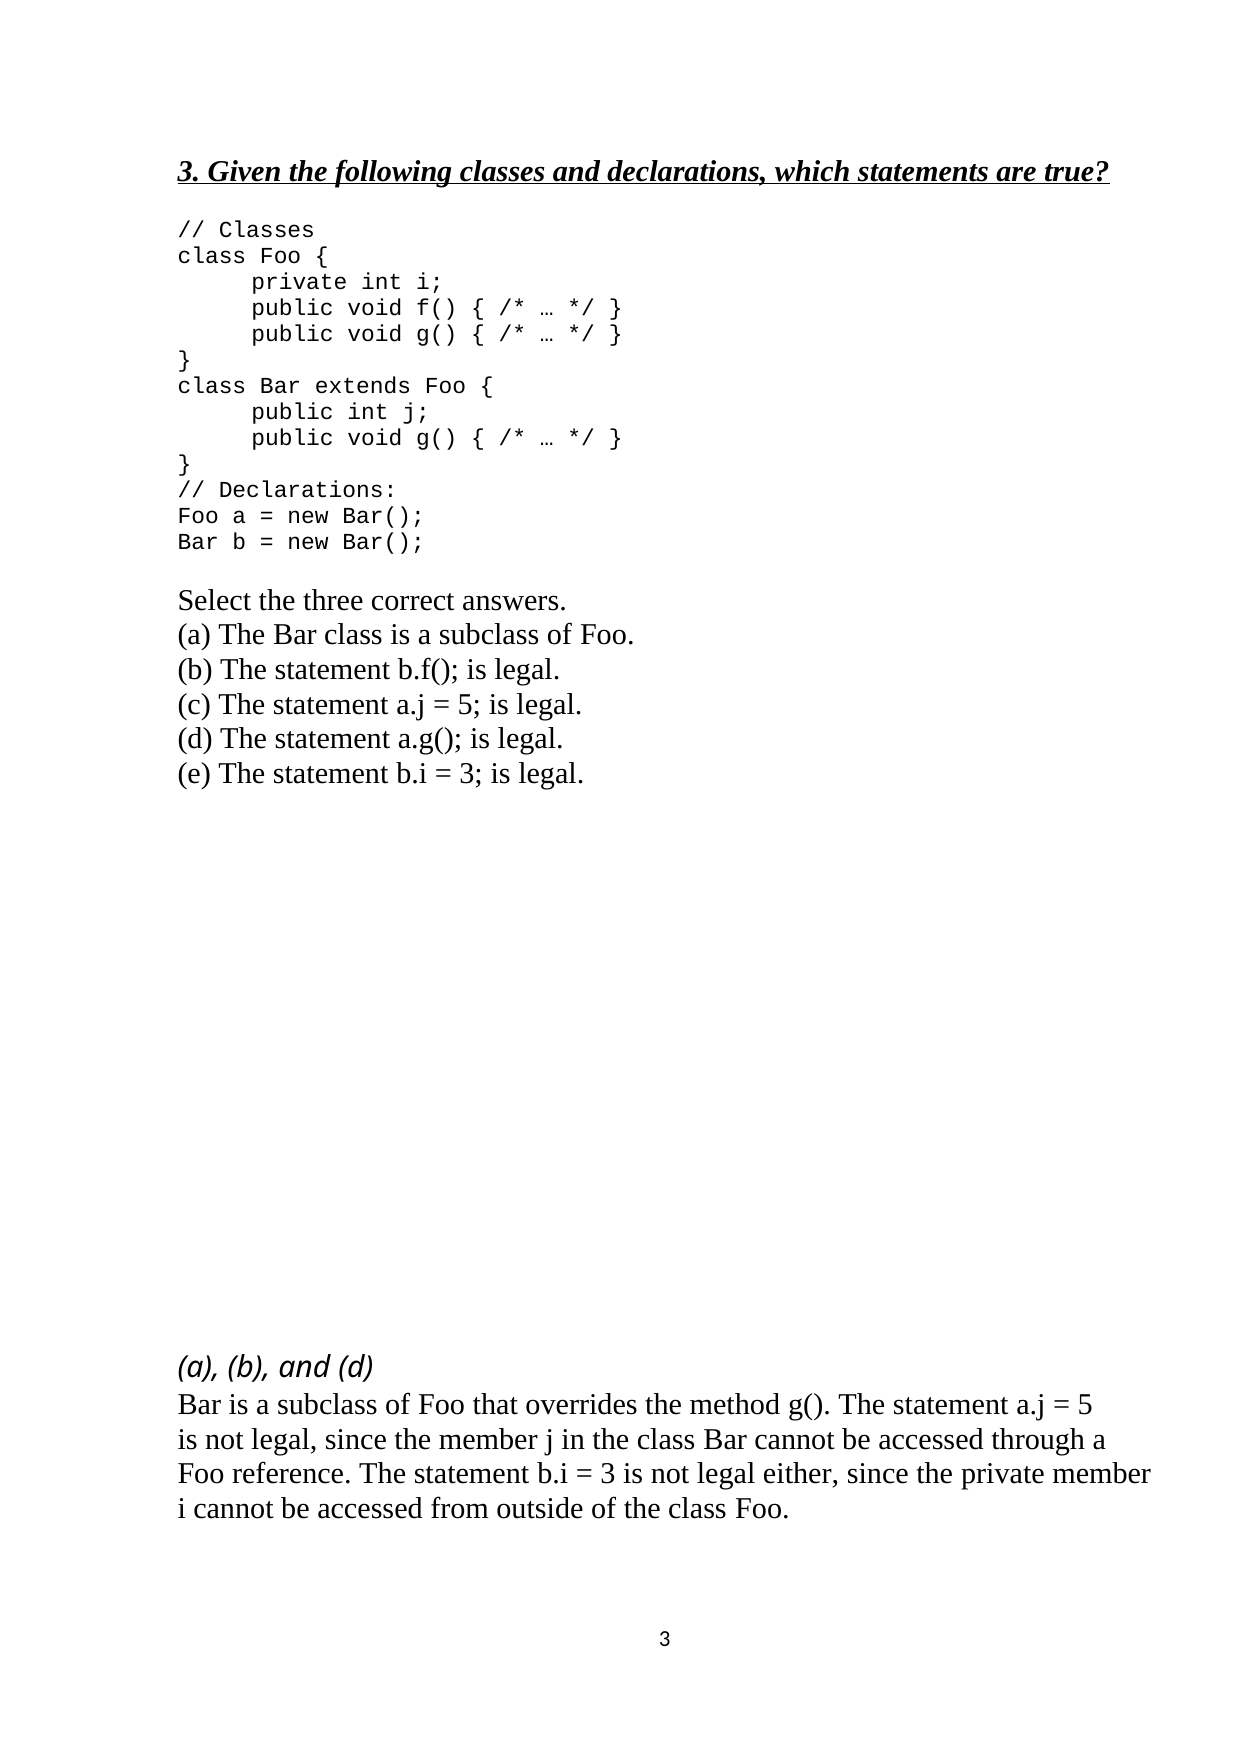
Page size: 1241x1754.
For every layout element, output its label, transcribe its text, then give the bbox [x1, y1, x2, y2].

text Bar is a subclass of Foo that overrides the method g(). The statement a.j = 5 [177, 1386, 1152, 1421]
text // Classes [177, 219, 1152, 245]
text } [177, 348, 1152, 374]
text class Bar extends Foo { [177, 374, 1152, 400]
text public void f() { /* … */ } [177, 297, 1152, 322]
text class Foo { [177, 245, 1152, 271]
text (e) The statement b.i = 3; is legal. [177, 755, 1152, 790]
text i cannot be accessed from outside of the class Foo. [177, 1490, 1152, 1525]
text Select the three correct answers. [177, 582, 1152, 617]
text (a) The Bar class is a subclass of Foo. [177, 617, 1152, 651]
text // Declarations: [177, 478, 1152, 504]
text (c) The statement a.j = 5; is legal. [177, 686, 1152, 721]
text private int i; [177, 271, 1152, 297]
text public void g() { /* … */ } [177, 322, 1152, 348]
text (d) The statement a.g(); is legal. [177, 721, 1152, 755]
text (b) The statement b.f(); is legal. [177, 651, 1152, 686]
text } [177, 452, 1152, 478]
list 3. Given the following classes and declarations, which statements are true? [177, 153, 1152, 187]
text public int j; [177, 400, 1152, 426]
text Foo a = new Bar(); [177, 504, 1152, 530]
text Bar b = new Bar(); [177, 530, 1152, 556]
text public void g() { /* … */ } [177, 426, 1152, 452]
text is not legal, since the member j in the class Bar cannot be accessed through a Foo reference. The statement b.i = 3 is not legal either, since the private member [177, 1421, 1152, 1490]
text (a), (b), and (d) [177, 1345, 1152, 1386]
